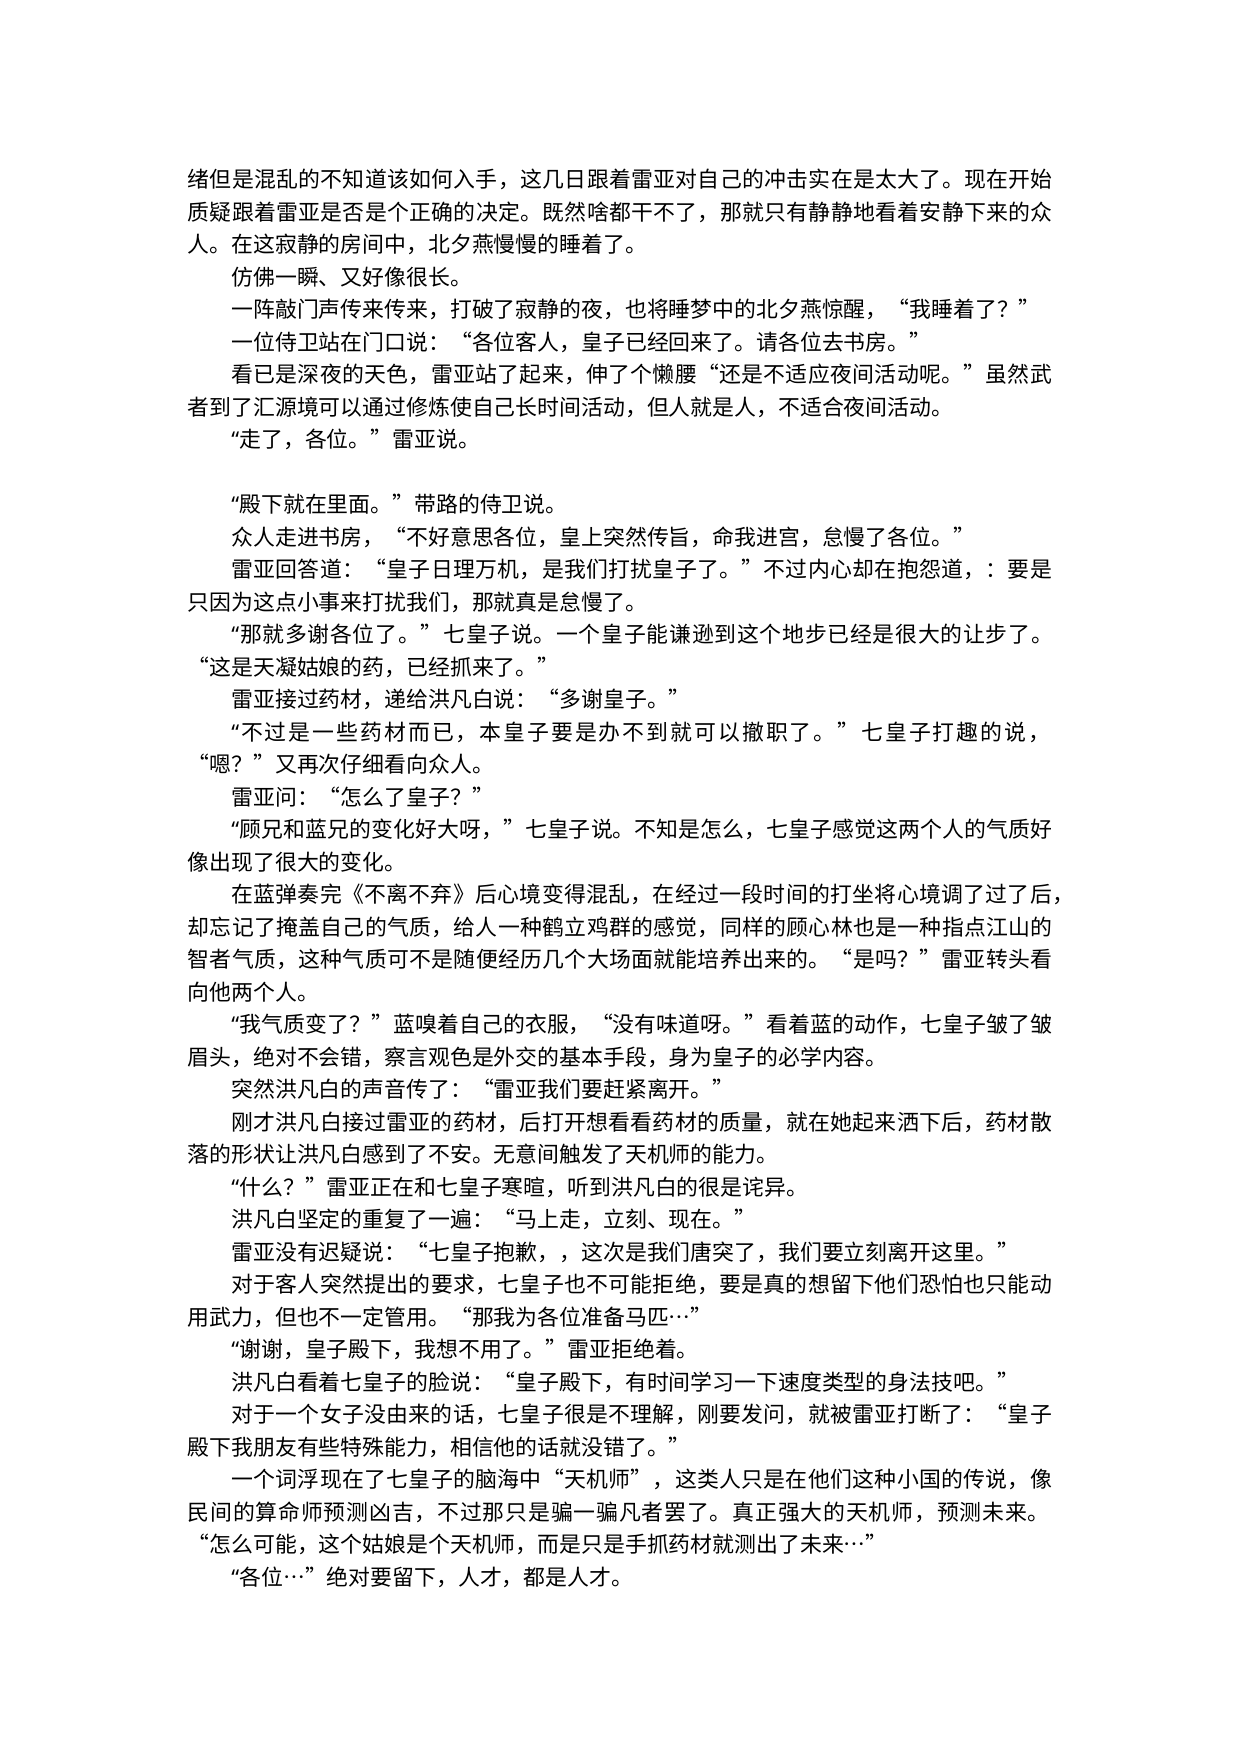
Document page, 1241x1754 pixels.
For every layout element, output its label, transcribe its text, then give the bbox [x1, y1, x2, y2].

text 雷亚回答道：“皇子日理万机，是我们打扰皇子了。”不过内心却在抱怨道，：要是只因为这点小事来打扰我们，那就真是怠慢了。 [187, 552, 1053, 617]
text 对于一个女子没由来的话，七皇子很是不理解，刚要发问，就被雷亚打断了：“皇子殿下我朋友有些特殊能力，相信他的话就没错了。” [187, 1397, 1053, 1462]
text 一个词浮现在了七皇子的脑海中“天机师”，这类人只是在他们这种小国的传说，像民间的算命师预测凶吉，不过那只是骗一骗凡者罢了。真正强大的天机师，预测未来。“怎么可能，这个姑娘是个天机师，而是只是手抓药材就测出了未来…” [187, 1462, 1053, 1559]
text “我气质变了？”蓝嗅着自己的衣服，“没有味道呀。”看着蓝的动作，七皇子皱了皱眉头，绝对不会错，察言观色是外交的基本手段，身为皇子的必学内容。 [187, 1007, 1053, 1072]
text 雷亚问：“怎么了皇子？” [187, 779, 1053, 812]
text 雷亚接过药材，递给洪凡白说：“多谢皇子。” [187, 682, 1053, 714]
text 一位侍卫站在门口说：“各位客人，皇子已经回来了。请各位去书房。” [187, 324, 1053, 357]
text “顾兄和蓝兄的变化好大呀，”七皇子说。不知是怎么，七皇子感觉这两个人的气质好像出现了很大的变化。 [187, 812, 1053, 877]
text 洪凡白坚定的重复了一遍：“马上走，立刻、现在。” [187, 1202, 1053, 1234]
text “谢谢，皇子殿下，我想不用了。”雷亚拒绝着。 [187, 1332, 1053, 1364]
text “什么？”雷亚正在和七皇子寒暄，听到洪凡白的很是诧异。 [187, 1169, 1053, 1202]
text 看已是深夜的天色，雷亚站了起来，伸了个懒腰“还是不适应夜间活动呢。”虽然武者到了汇源境可以通过修炼使自己长时间活动，但人就是人，不适合夜间活动。 [187, 357, 1053, 422]
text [187, 162, 1053, 259]
text 在蓝弹奏完《不离不弃》后心境变得混乱，在经过一段时间的打坐将心境调了过了后，却忘记了掩盖自己的气质，给人一种鹤立鸡群的感觉，同样的顾心林也是一种指点江山的智者气质，这种气质可不是随便经历几个大场面就能培养出来的。“是吗？”雷亚转头看向他两个人。 [187, 877, 1053, 1007]
text 雷亚没有迟疑说：“七皇子抱歉，，这次是我们唐突了，我们要立刻离开这里。” [187, 1234, 1053, 1267]
text “那就多谢各位了。”七皇子说。一个皇子能谦逊到这个地步已经是很大的让步了。“这是天凝姑娘的药，已经抓来了。” [187, 617, 1053, 682]
text “各位…”绝对要留下，人才，都是人才。 [187, 1559, 1053, 1592]
text 仿佛一瞬、又好像很长。 [187, 259, 1053, 292]
text 众人走进书房，“不好意思各位，皇上突然传旨，命我进宫，怠慢了各位。” [187, 519, 1053, 552]
text 对于客人突然提出的要求，七皇子也不可能拒绝，要是真的想留下他们恐怕也只能动用武力，但也不一定管用。“那我为各位准备马匹…” [187, 1267, 1053, 1332]
text “走了，各位。”雷亚说。 [187, 422, 1053, 454]
text 一阵敲门声传来传来，打破了寂静的夜，也将睡梦中的北夕燕惊醒，“我睡着了？” [187, 292, 1053, 324]
text 刚才洪凡白接过雷亚的药材，后打开想看看药材的质量，就在她起来洒下后，药材散落的形状让洪凡白感到了不安。无意间触发了天机师的能力。 [187, 1104, 1053, 1169]
text “殿下就在里面。”带路的侍卫说。 [187, 487, 1053, 519]
text 突然洪凡白的声音传了：“雷亚我们要赶紧离开。” [187, 1072, 1053, 1104]
text 洪凡白看着七皇子的脸说：“皇子殿下，有时间学习一下速度类型的身法技吧。” [187, 1364, 1053, 1397]
text “不过是一些药材而已，本皇子要是办不到就可以撤职了。”七皇子打趣的说，“嗯？”又再次仔细看向众人。 [187, 714, 1053, 779]
